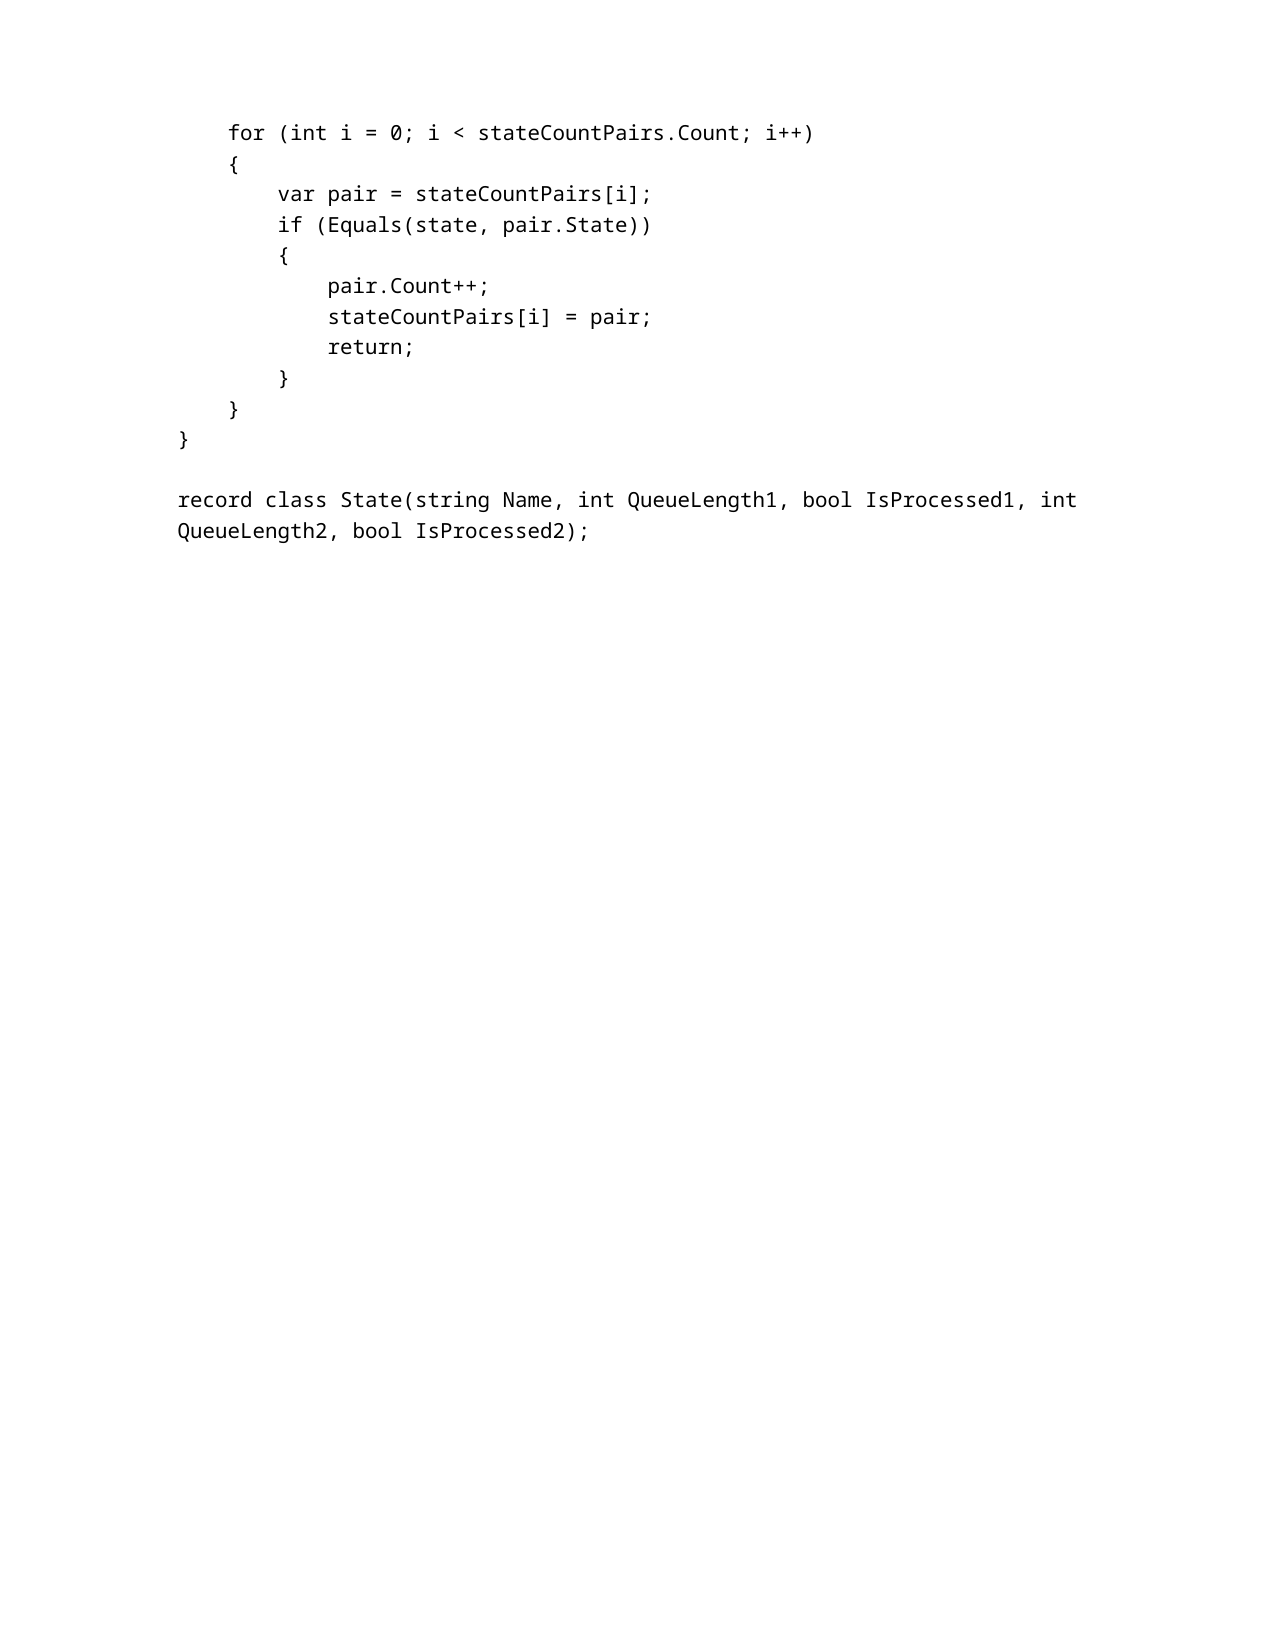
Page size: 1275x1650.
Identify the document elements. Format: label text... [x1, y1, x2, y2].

text { [177, 149, 1186, 177]
text pair.Count++; [177, 271, 1186, 300]
text var pair = stateCountPairs[i]; [177, 179, 1186, 208]
text } [177, 394, 1186, 422]
text } [177, 424, 1186, 453]
text return; [177, 332, 1186, 361]
text record class State(string Name, int QueueLength1, bool IsProcessed1, int QueueLength2, bool IsProcessed2); [177, 486, 1186, 545]
text { [177, 241, 1186, 269]
text if (Equals(state, pair.State)) [177, 210, 1186, 238]
text } [177, 363, 1186, 392]
text for (int i = 0; i < stateCountPairs.Count; i++) [177, 118, 1186, 147]
text stateCountPairs[i] = pair; [177, 302, 1186, 330]
